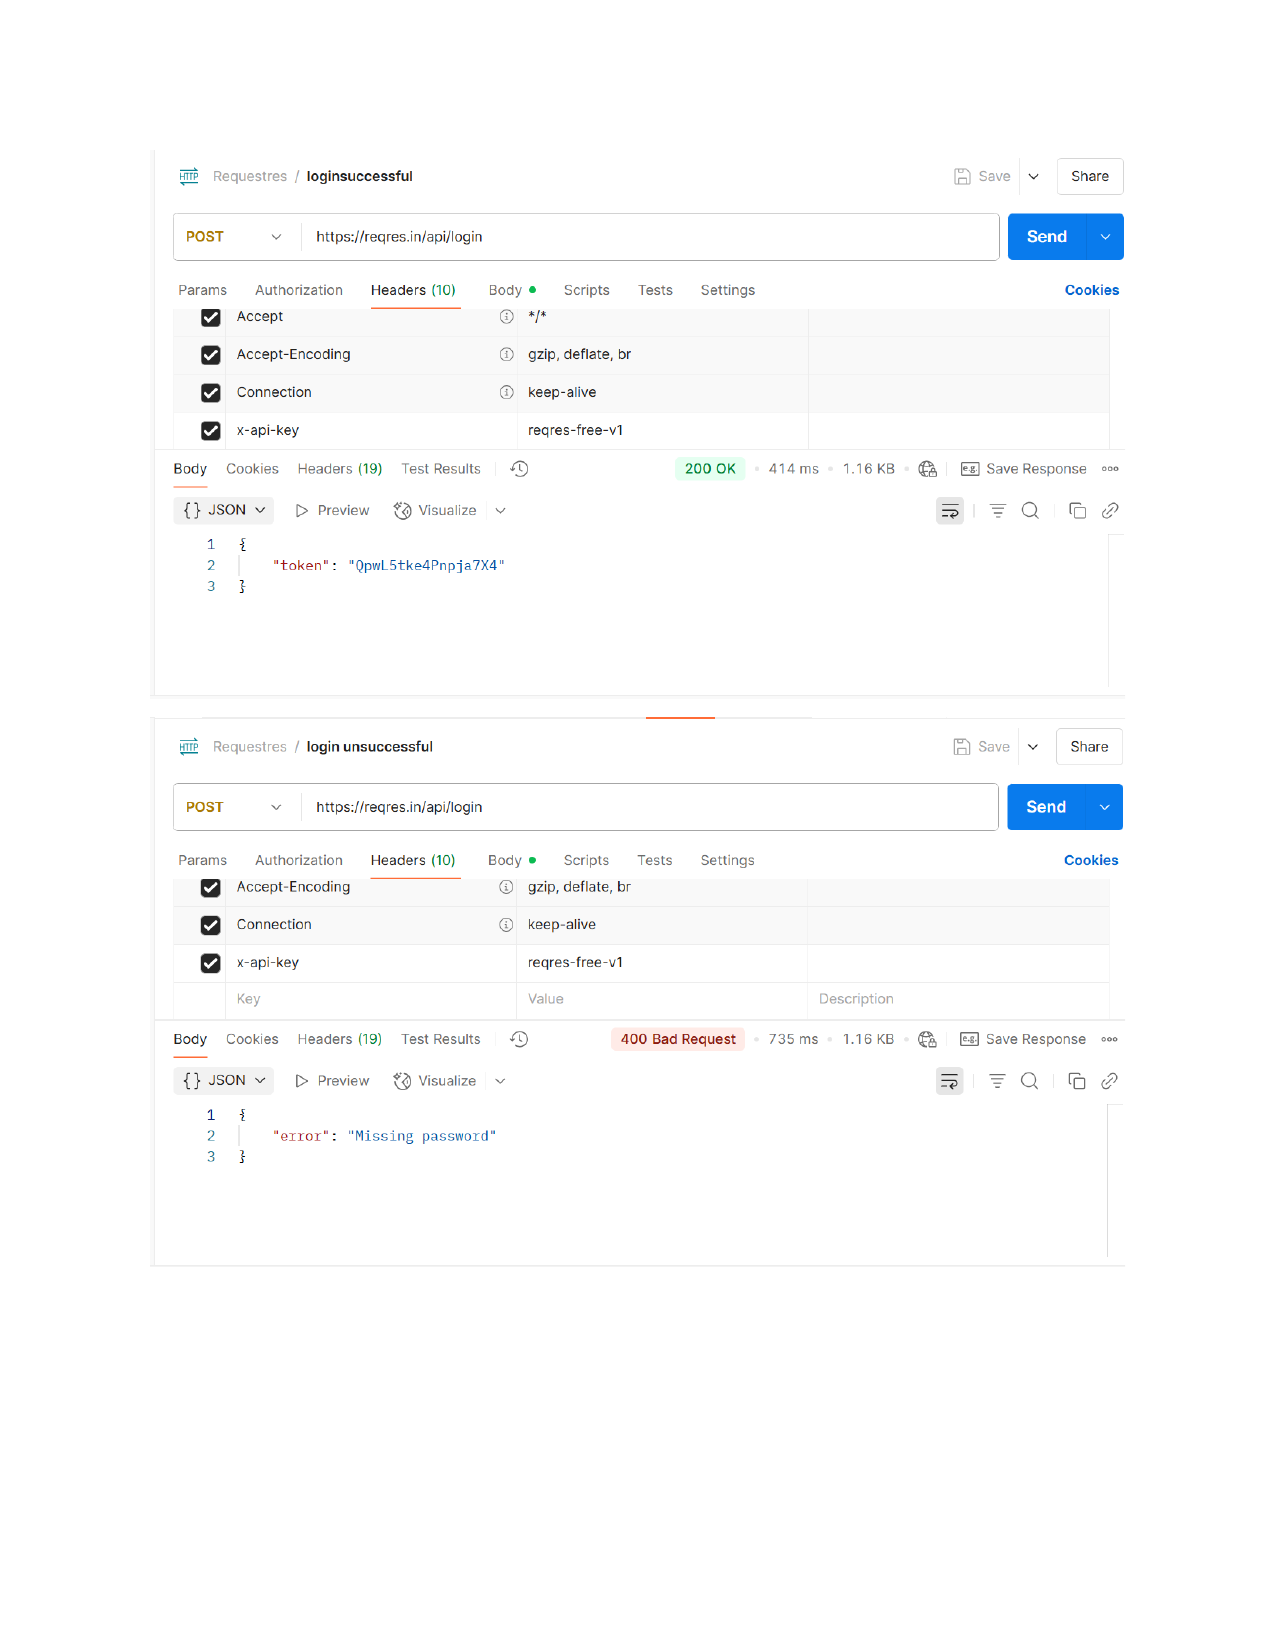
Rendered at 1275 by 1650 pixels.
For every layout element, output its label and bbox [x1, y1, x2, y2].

picture [150, 150, 1125, 699]
picture [150, 717, 1125, 1267]
